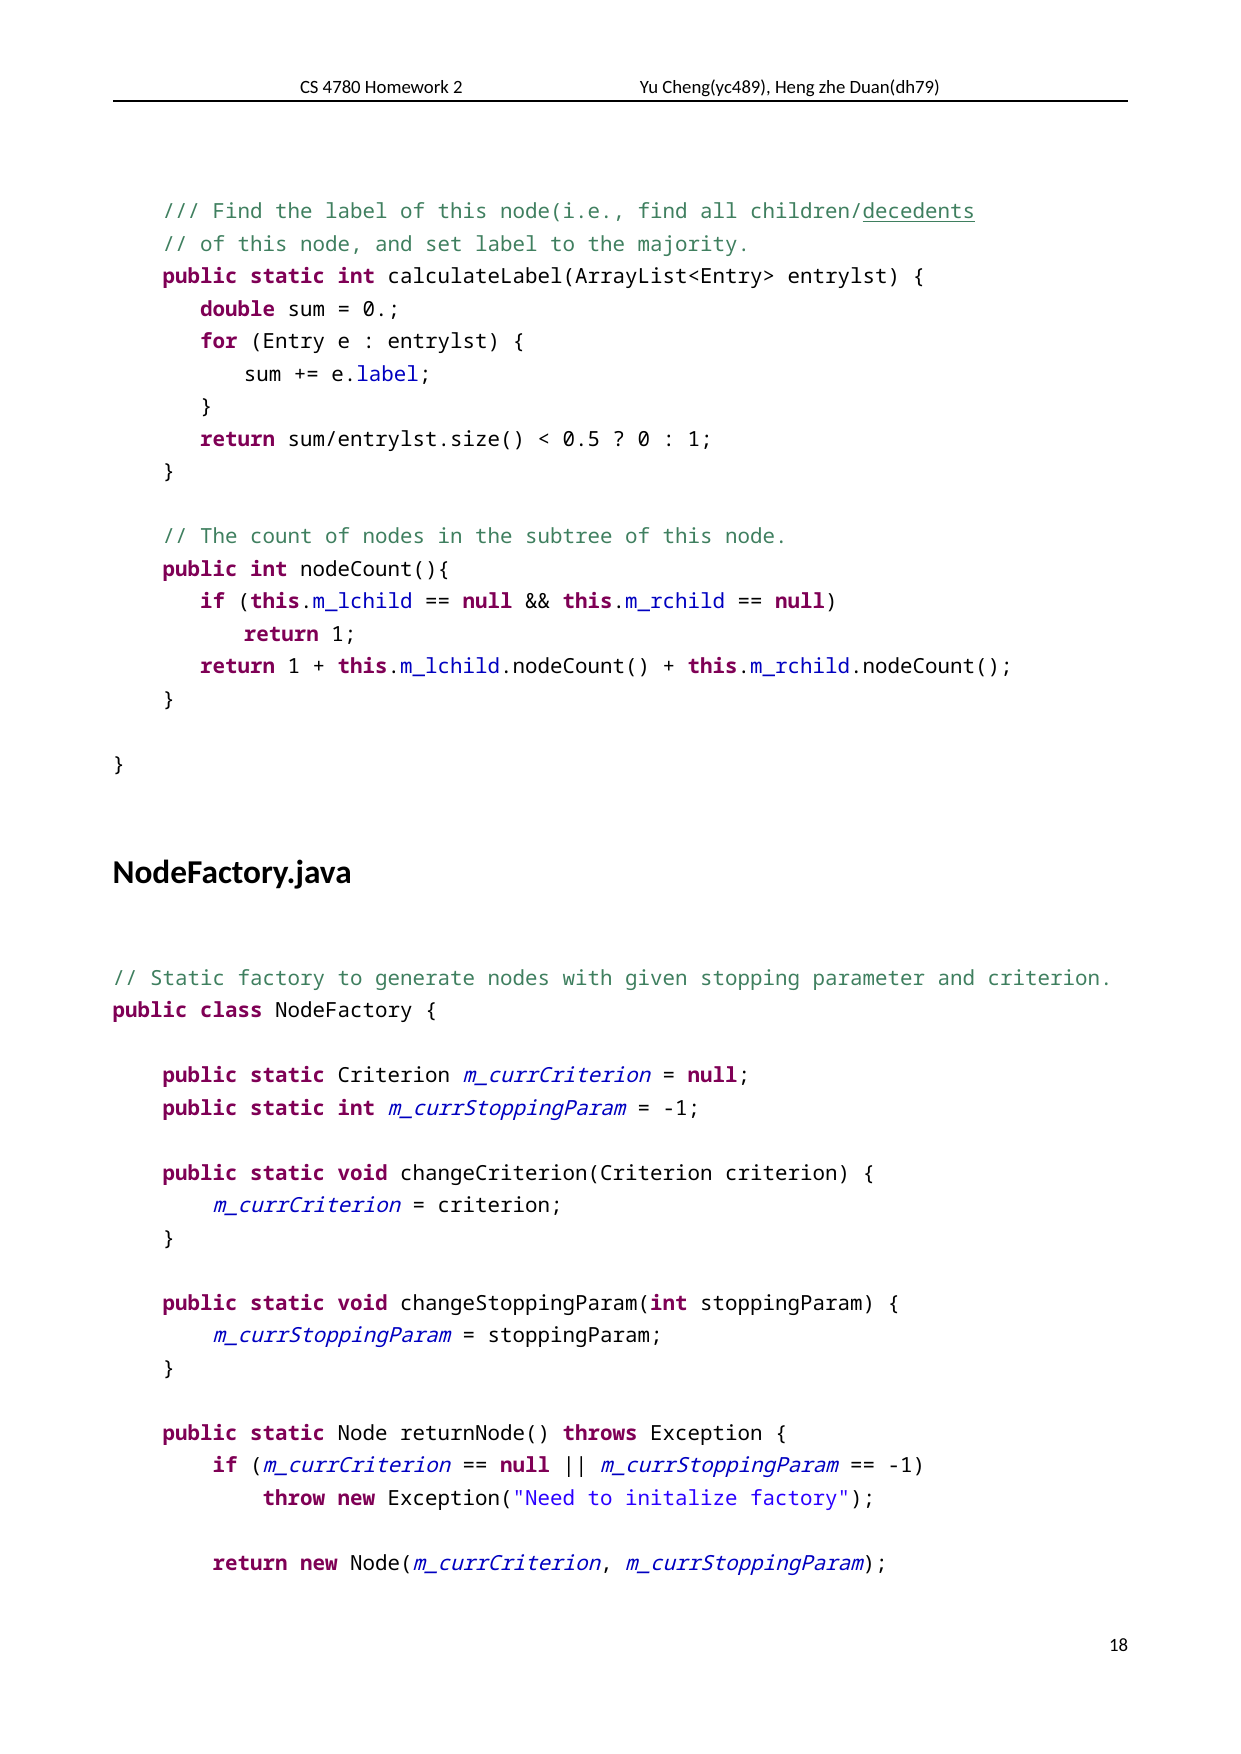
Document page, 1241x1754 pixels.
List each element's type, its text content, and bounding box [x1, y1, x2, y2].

text public static void changeCriterion(Criterion criterion) { [112, 1156, 1128, 1188]
text if (this.m_lchild == null && this.m_rchild == null) [112, 584, 1128, 617]
text throw new Exception("Need to initalize factory"); [112, 1481, 1128, 1513]
text return sum/entrylst.size() < 0.5 ? 0 : 1; [112, 422, 1128, 454]
text public static int calculateLabel(ArrayList<Entry> entrylst) { [112, 259, 1128, 292]
text public int nodeCount(){ [112, 552, 1128, 584]
text for (Entry e : entrylst) { [112, 324, 1128, 357]
text public static int m_currStoppingParam = -1; [112, 1091, 1128, 1123]
text m_currStoppingParam = stoppingParam; [112, 1318, 1128, 1351]
text double sum = 0.; [112, 292, 1128, 324]
text return new Node(m_currCriterion, m_currStoppingParam); [112, 1546, 1128, 1578]
subtitle NodeFactory.java [112, 839, 1128, 904]
text } [112, 682, 1128, 714]
text return 1 + this.m_lchild.nodeCount() + this.m_rchild.nodeCount(); [112, 649, 1128, 682]
text } [112, 747, 1128, 779]
text } [112, 454, 1128, 487]
text public static Node returnNode() throws Exception { [112, 1416, 1128, 1448]
text public static void changeStoppingParam(int stoppingParam) { [112, 1286, 1128, 1318]
text } [112, 389, 1128, 422]
text sum += e.label; [112, 357, 1128, 389]
text } [112, 1221, 1128, 1253]
text } [112, 1351, 1128, 1383]
text // The count of nodes in the subtree of this node. [112, 519, 1128, 552]
text // Static factory to generate nodes with given stopping parameter and criterion. [112, 961, 1128, 993]
text public class NodeFactory { [112, 993, 1128, 1026]
text return 1; [112, 617, 1128, 649]
text // of this node, and set label to the majority. [112, 227, 1128, 259]
text /// Find the label of this node(i.e., find all children/decedents [112, 194, 1128, 227]
text public static Criterion m_currCriterion = null; [112, 1058, 1128, 1091]
text m_currCriterion = criterion; [112, 1188, 1128, 1221]
text if (m_currCriterion == null || m_currStoppingParam == -1) [112, 1448, 1128, 1481]
